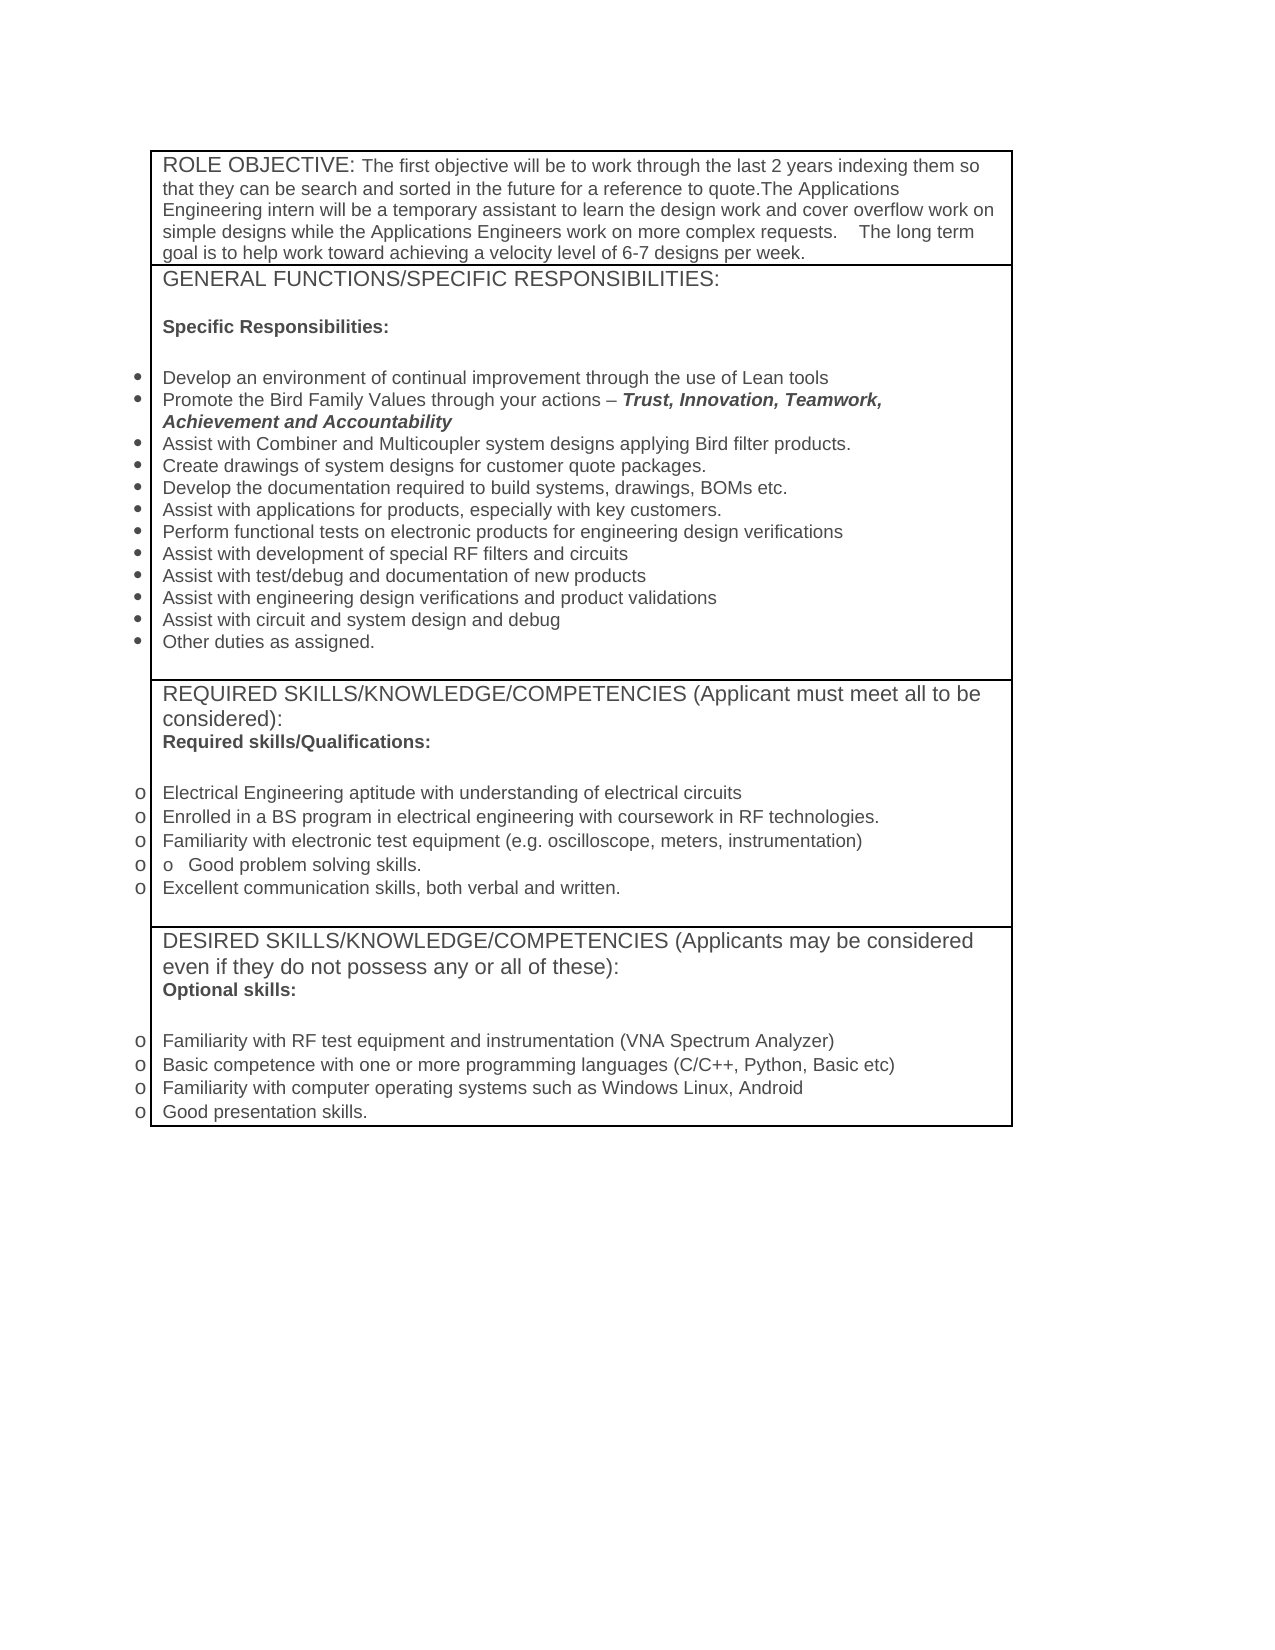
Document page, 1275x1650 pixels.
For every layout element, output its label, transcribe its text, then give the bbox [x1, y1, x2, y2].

table_cell REQUIRED SKILLS/KNOWLEDGE/COMPETENCIES (Applicant must meet all to be considered): Required skills/Qualifications: Electrical Engineering aptitude with understanding of electrical circuits Enrolled in a BS program in electrical engineering with coursework in RF technologies. Familiarity with electronic test equipment (e.g. oscilloscope, meters, instrumentation) o Good problem solving skills. Excellent communication skills, both verbal and written. [152, 681, 1011, 926]
table_header ROLE OBJECTIVE: The first objective will be to work through the last 2 years indexing them so that they can be search and sorted in the future for a reference to quote.The Applications Engineering intern will be a temporary assistant to learn the design work and cover overflow work on simple designs while the Applications Engineers work on more complex requests. The long term goal is to help work toward achieving a velocity level of 6-7 designs per week. [152, 152, 1011, 263]
table_cell GENERAL FUNCTIONS/SPECIFIC RESPONSIBILITIES: Specific Responsibilities: Develop an environment of continual improvement through the use of Lean tools Promote the Bird Family Values through your actions – Trust, Innovation, Teamwork, Achievement and Accountability Assist with Combiner and Multicoupler system designs applying Bird filter products. Create drawings of system designs for customer quote packages. Develop the documentation required to build systems, drawings, BOMs etc. Assist with applications for products, especially with key customers. Perform functional tests on electronic products for engineering design verifications Assist with development of special RF filters and circuits Assist with test/debug and documentation of new products Assist with engineering design verifications and product validations Assist with circuit and system design and debug Other duties as assigned. [152, 266, 1011, 678]
table_cell DESIRED SKILLS/KNOWLEDGE/COMPETENCIES (Applicants may be considered even if they do not possess any or all of these): Optional skills: Familiarity with RF test equipment and instrumentation (VNA Spectrum Analyzer) Basic competence with one or more programming languages (C/C++, Python, Basic etc) Familiarity with computer operating systems such as Windows Linux, Android Good presentation skills. [152, 928, 1011, 1125]
